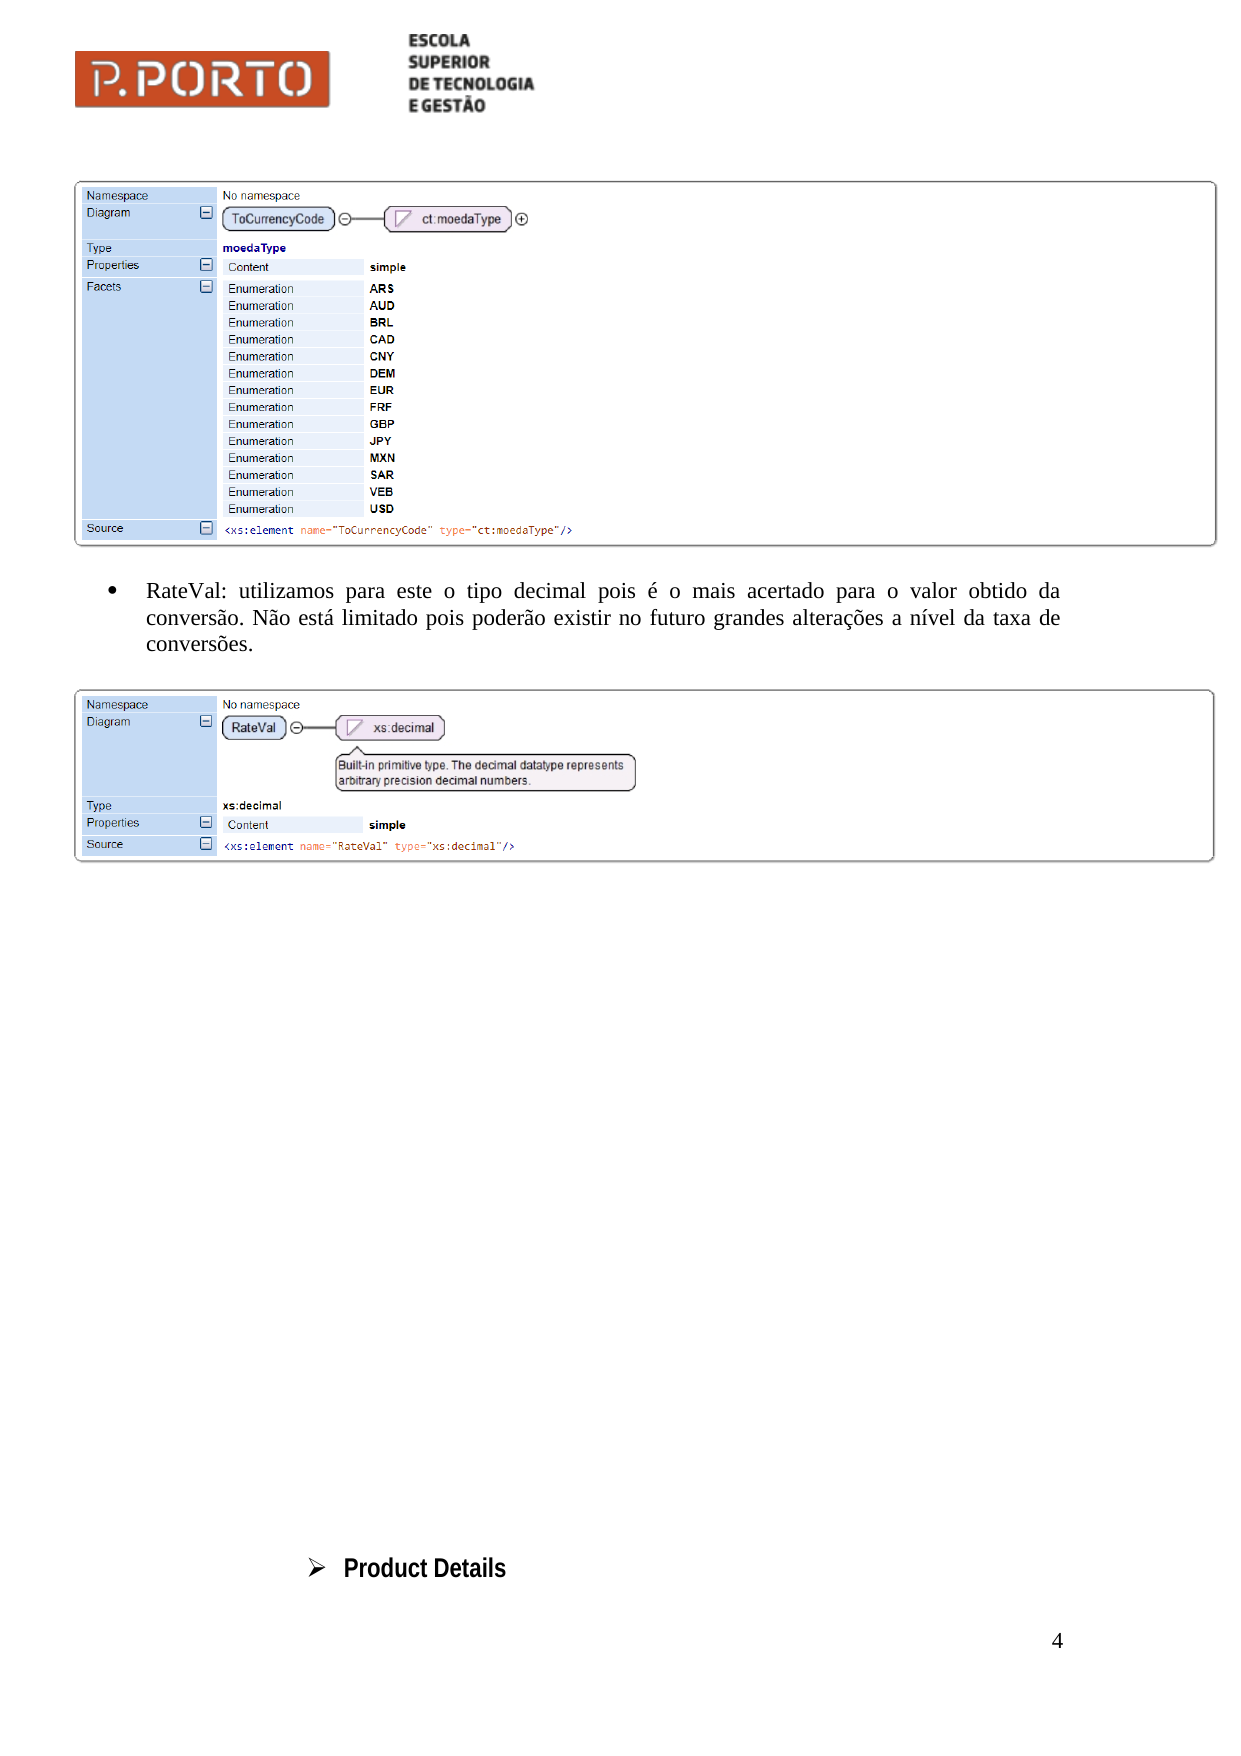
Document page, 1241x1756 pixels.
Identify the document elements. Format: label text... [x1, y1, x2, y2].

picture [70, 682, 1224, 874]
picture [75, 51, 333, 108]
list RateVal: utilizamos para este o tipo decimal pois é o mais acertado para o valor obtido da conversão. Não está limitado pois poderão existir no futuro grandes alterações a nível da taxa de conversões. [108, 577, 1063, 656]
picture [390, 34, 564, 135]
picture [70, 174, 1224, 551]
subtitle Product Details [306, 1552, 1063, 1583]
